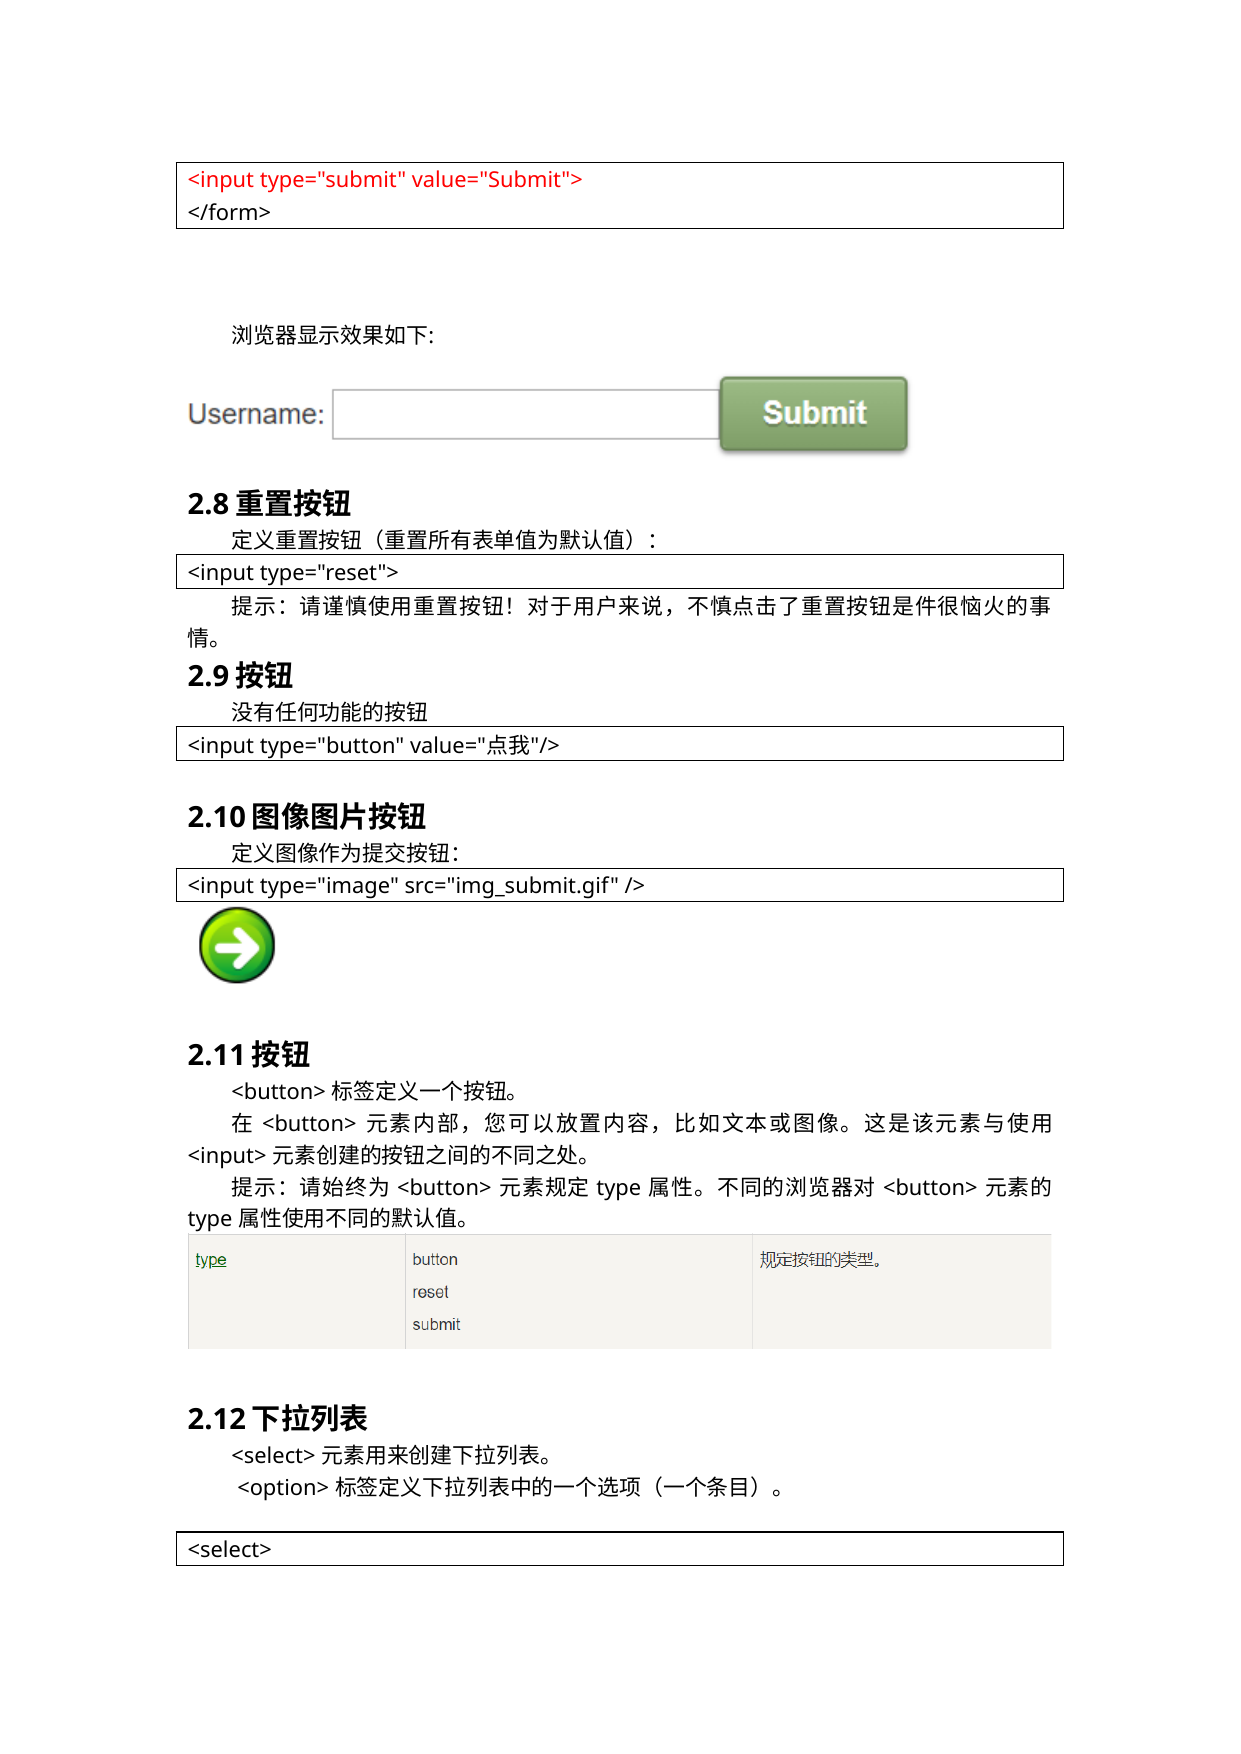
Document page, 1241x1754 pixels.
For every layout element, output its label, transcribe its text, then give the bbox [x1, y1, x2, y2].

text <option> 标签定义下拉列表中的一个选项（一个条目）。 [187, 1470, 1053, 1502]
text 没有任何功能的按钮 [187, 694, 1053, 726]
text 定义图像作为提交按钮： [187, 836, 1053, 867]
table_header <input type="image" src="img_submit.gif" /> [177, 869, 1063, 901]
list 2.10图像图片按钮 [187, 793, 1053, 836]
text 定义重置按钮（重置所有表单值为默认值）： [187, 523, 1053, 554]
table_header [177, 1533, 1063, 1565]
picture [187, 350, 947, 462]
text 浏览器显示效果如下: [187, 318, 1053, 350]
text 在 <button> 元素内部，您可以放置内容，比如文本或图像。这是该元素与使用 <input> 元素创建的按钮之间的不同之处。 [187, 1106, 1053, 1170]
text <button> 标签定义一个按钮。 [187, 1074, 1053, 1106]
table_header <input type="reset"> [177, 555, 1063, 588]
list 2.9按钮 [187, 652, 1053, 694]
list 2.12下拉列表 [187, 1396, 1053, 1438]
text 提示：请谨慎使用重置按钮！对于用户来说，不慎点击了重置按钮是件很恼火的事情。 [187, 589, 1053, 652]
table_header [177, 163, 1063, 228]
table_header <input type="button" value="点我"/> [177, 727, 1063, 760]
list 2.8重置按钮 [187, 480, 1053, 523]
picture [187, 1233, 1052, 1349]
list 2.11按钮 [187, 1032, 1053, 1074]
picture [187, 902, 294, 1001]
text 提示：请始终为 <button> 元素规定 type 属性。不同的浏览器对 <button> 元素的 type 属性使用不同的默认值。 [187, 1170, 1053, 1233]
text <select> 元素用来创建下拉列表。 [187, 1438, 1053, 1470]
